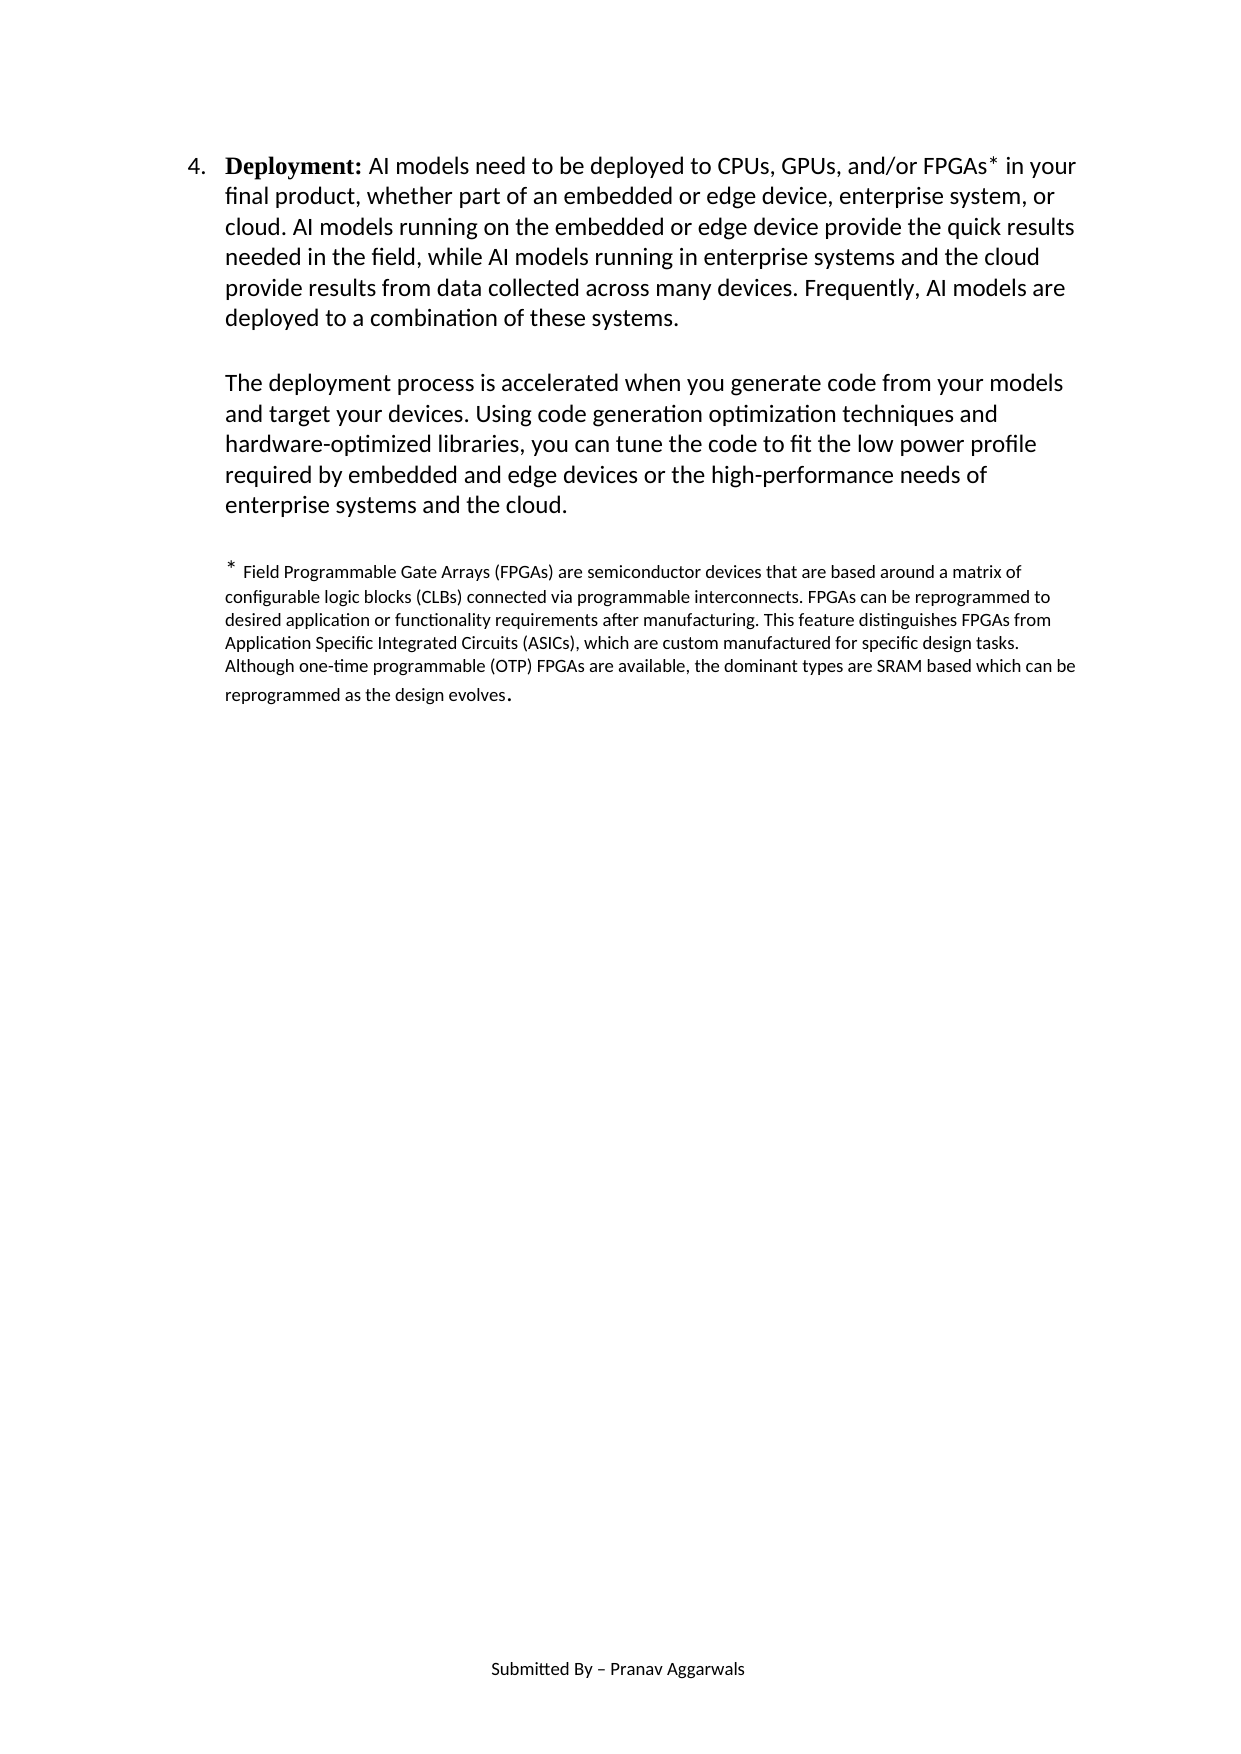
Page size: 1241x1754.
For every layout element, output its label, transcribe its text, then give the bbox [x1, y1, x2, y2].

list Deployment: AI models need to be deployed to CPUs, GPUs, and/or FPGAs* in your final product, whether part of an embedded or edge device, enterprise system, or cloud. AI models running on the embedded or edge device provide the quick results needed in the field, while AI models running in enterprise systems and the cloud provide results from data collected across many devices. Frequently, AI models are deployed to a combination of these systems. [187, 150, 1090, 333]
text * Field Programmable Gate Arrays (FPGAs) are semiconductor devices that are based around a matrix of configurable logic blocks (CLBs) connected via programmable interconnects. FPGAs can be reprogrammed to desired application or functionality requirements after manufacturing. This feature distinguishes FPGAs from Application Specific Integrated Circuits (ASICs), which are custom manufactured for specific design tasks. Although one-time programmable (OTP) FPGAs are available, the dominant types are SRAM based which can be reprogrammed as the design evolves. [225, 554, 1090, 707]
text The deployment process is accelerated when you generate code from your models and target your devices. Using code generation optimization techniques and hardware-optimized libraries, you can tune the code to fit the low power profile required by embedded and edge devices or the high-performance needs of enterprise systems and the cloud. [225, 367, 1090, 520]
